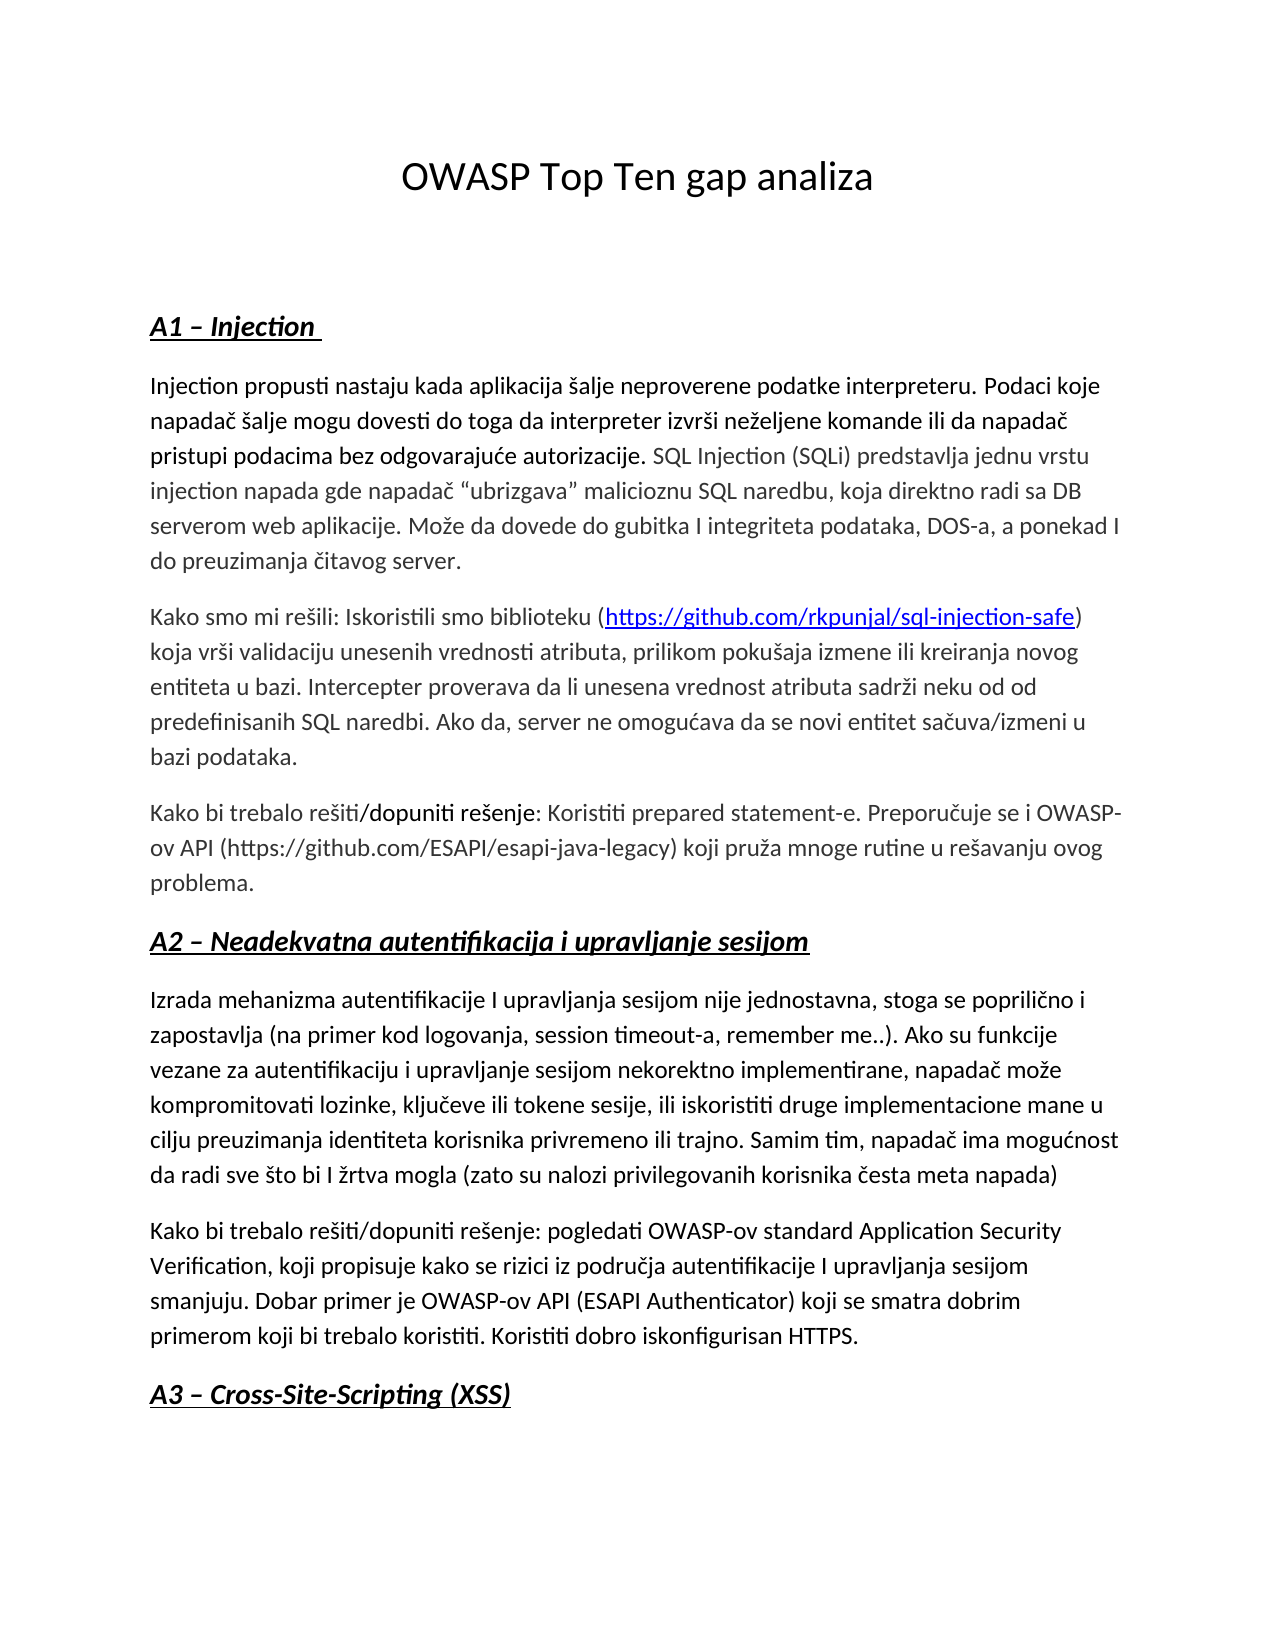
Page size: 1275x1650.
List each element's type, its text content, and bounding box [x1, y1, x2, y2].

text OWASP Top Ten gap analiza [150, 150, 1125, 201]
text Kako bi trebalo rešiti/dopuniti rešenje: Koristiti prepared statement-e. Preporučuje se i OWASP-ov API (https://github.com/ESAPI/esapi-java-legacy) koji pruža mnoge rutine u rešavanju ovog problema. [150, 797, 1125, 897]
text Izrada mehanizma autentifikacije I upravljanja sesijom nije jednostavna, stoga se poprilično i zapostavlja (na primer kod logovanja, session timeout-a, remember me..). Ako su funkcije vezane za autentifikaciju i upravljanje sesijom nekorektno implementirane, napadač može kompromitovati lozinke, ključeve ili tokene sesije, ili iskoristiti druge implementacione mane u cilju preuzimanja identiteta korisnika privremeno ili trajno. Samim tim, napadač ima mogućnost da radi sve što bi I žrtva mogla (zato su nalozi privilegovanih korisnika česta meta napada) [150, 984, 1125, 1190]
text A1 – Injection [150, 308, 1125, 344]
text A3 – Cross-Site-Scripting (XSS) [150, 1376, 1125, 1412]
text Injection propusti nastaju kada aplikacija šalje neproverene podatke interpreteru. Podaci koje napadač šalje mogu dovesti do toga da interpreter izvrši neželjene komande ili da napadač pristupi podacima bez odgovarajuće autorizacije. SQL Injection (SQLi) predstavlja jednu vrstu injection napada gde napadač “ubrizgava” malicioznu SQL naredbu, koja direktno radi sa DB serverom web aplikacije. Može da dovede do gubitka I integriteta podataka, DOS-a, a ponekad I do preuzimanja čitavog server. [150, 370, 1125, 576]
text A2 – Neadekvatna autentifikacija i upravljanje sesijom [150, 923, 1125, 958]
text Kako smo mi rešili: Iskoristili smo biblioteku (https://github.com/rkpunjal/sql-injection-safe) koja vrši validaciju unesenih vrednosti atributa, prilikom pokušaja izmene ili kreiranja novog entiteta u bazi. Intercepter proverava da li unesena vrednost atributa sadrži neku od od predefinisanih SQL naredbi. Ako da, server ne omogućava da se novi entitet sačuva/izmeni u bazi podataka. [150, 601, 1125, 772]
text Kako bi trebalo rešiti/dopuniti rešenje: pogledati OWASP-ov standard Application Security Verification, koji propisuje kako se rizici iz područja autentifikacije I upravljanja sesijom smanjuju. Dobar primer je OWASP-ov API (ESAPI Authenticator) koji se smatra dobrim primerom koji bi trebalo koristiti. Koristiti dobro iskonfigurisan HTTPS. [150, 1215, 1125, 1351]
